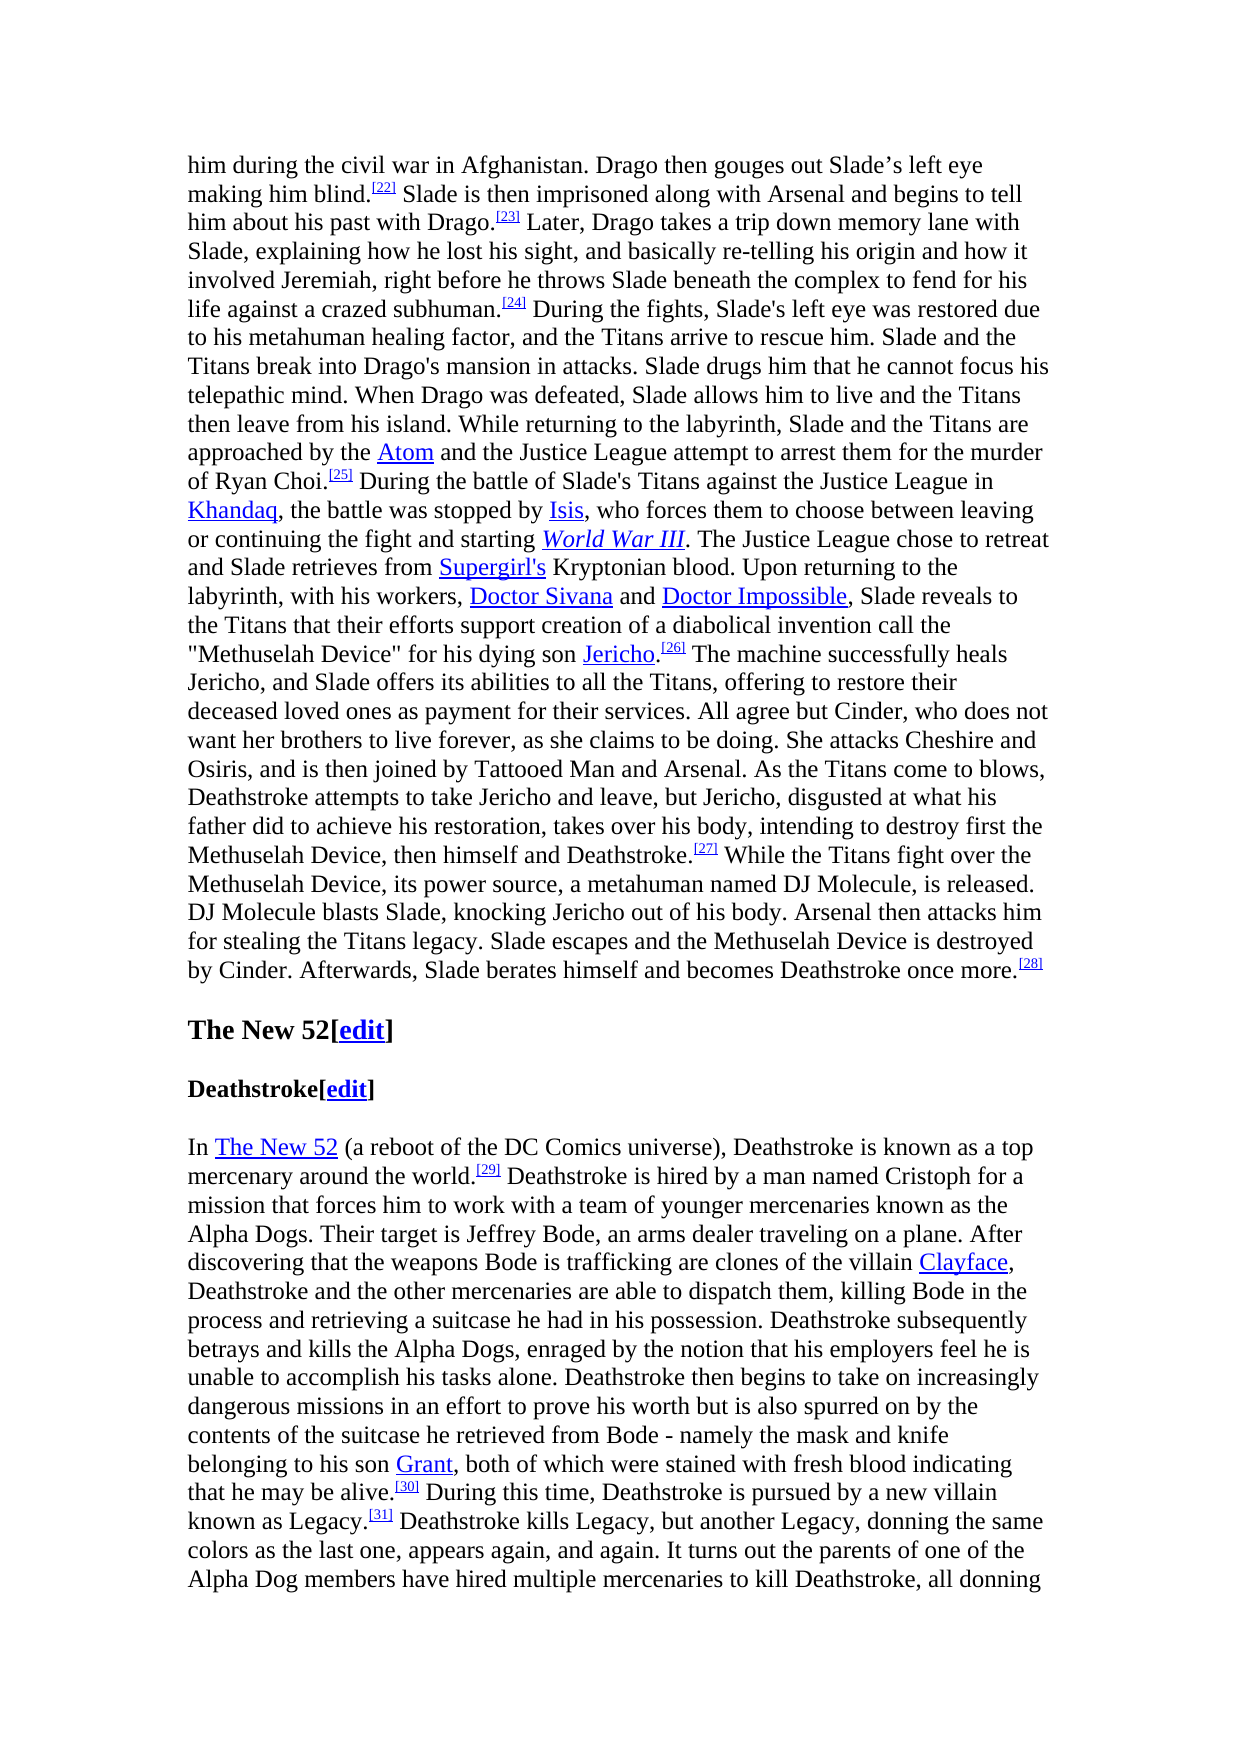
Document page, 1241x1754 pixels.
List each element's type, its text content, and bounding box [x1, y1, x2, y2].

subtitle Deathstroke[edit] [187, 1074, 1053, 1103]
subtitle The New 52[edit] [187, 1013, 1053, 1045]
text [187, 1132, 1053, 1592]
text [187, 150, 1053, 984]
